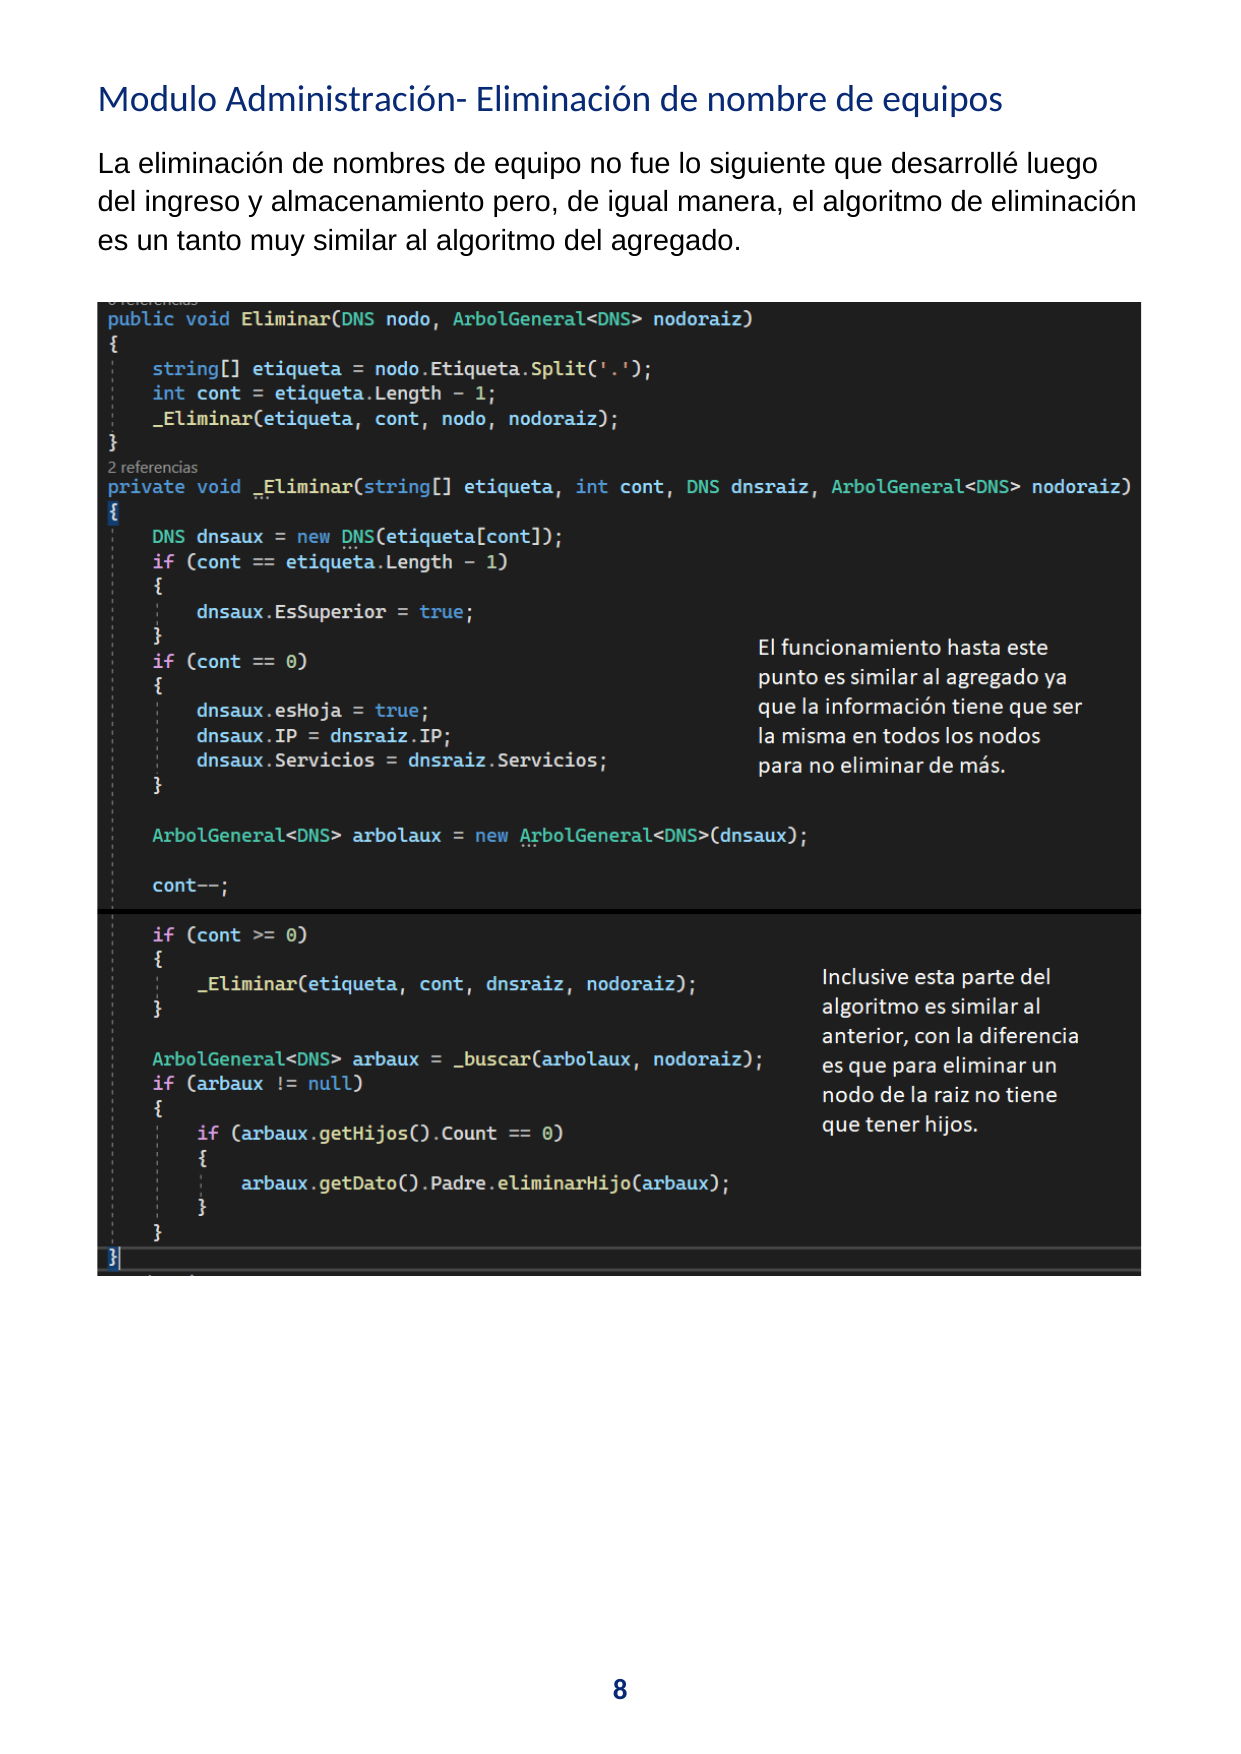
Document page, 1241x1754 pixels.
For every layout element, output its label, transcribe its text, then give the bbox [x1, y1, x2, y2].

subtitle La eliminación de nombres de equipo no fue lo siguiente que desarrollé luego del ingreso y almacenamiento pero, de igual manera, el algoritmo de eliminación es un tanto muy similar al algoritmo del agregado. [97, 146, 1143, 256]
subtitle Modulo Administración- Eliminación de nombre de equipos [97, 75, 1143, 121]
picture [97, 302, 1142, 1276]
